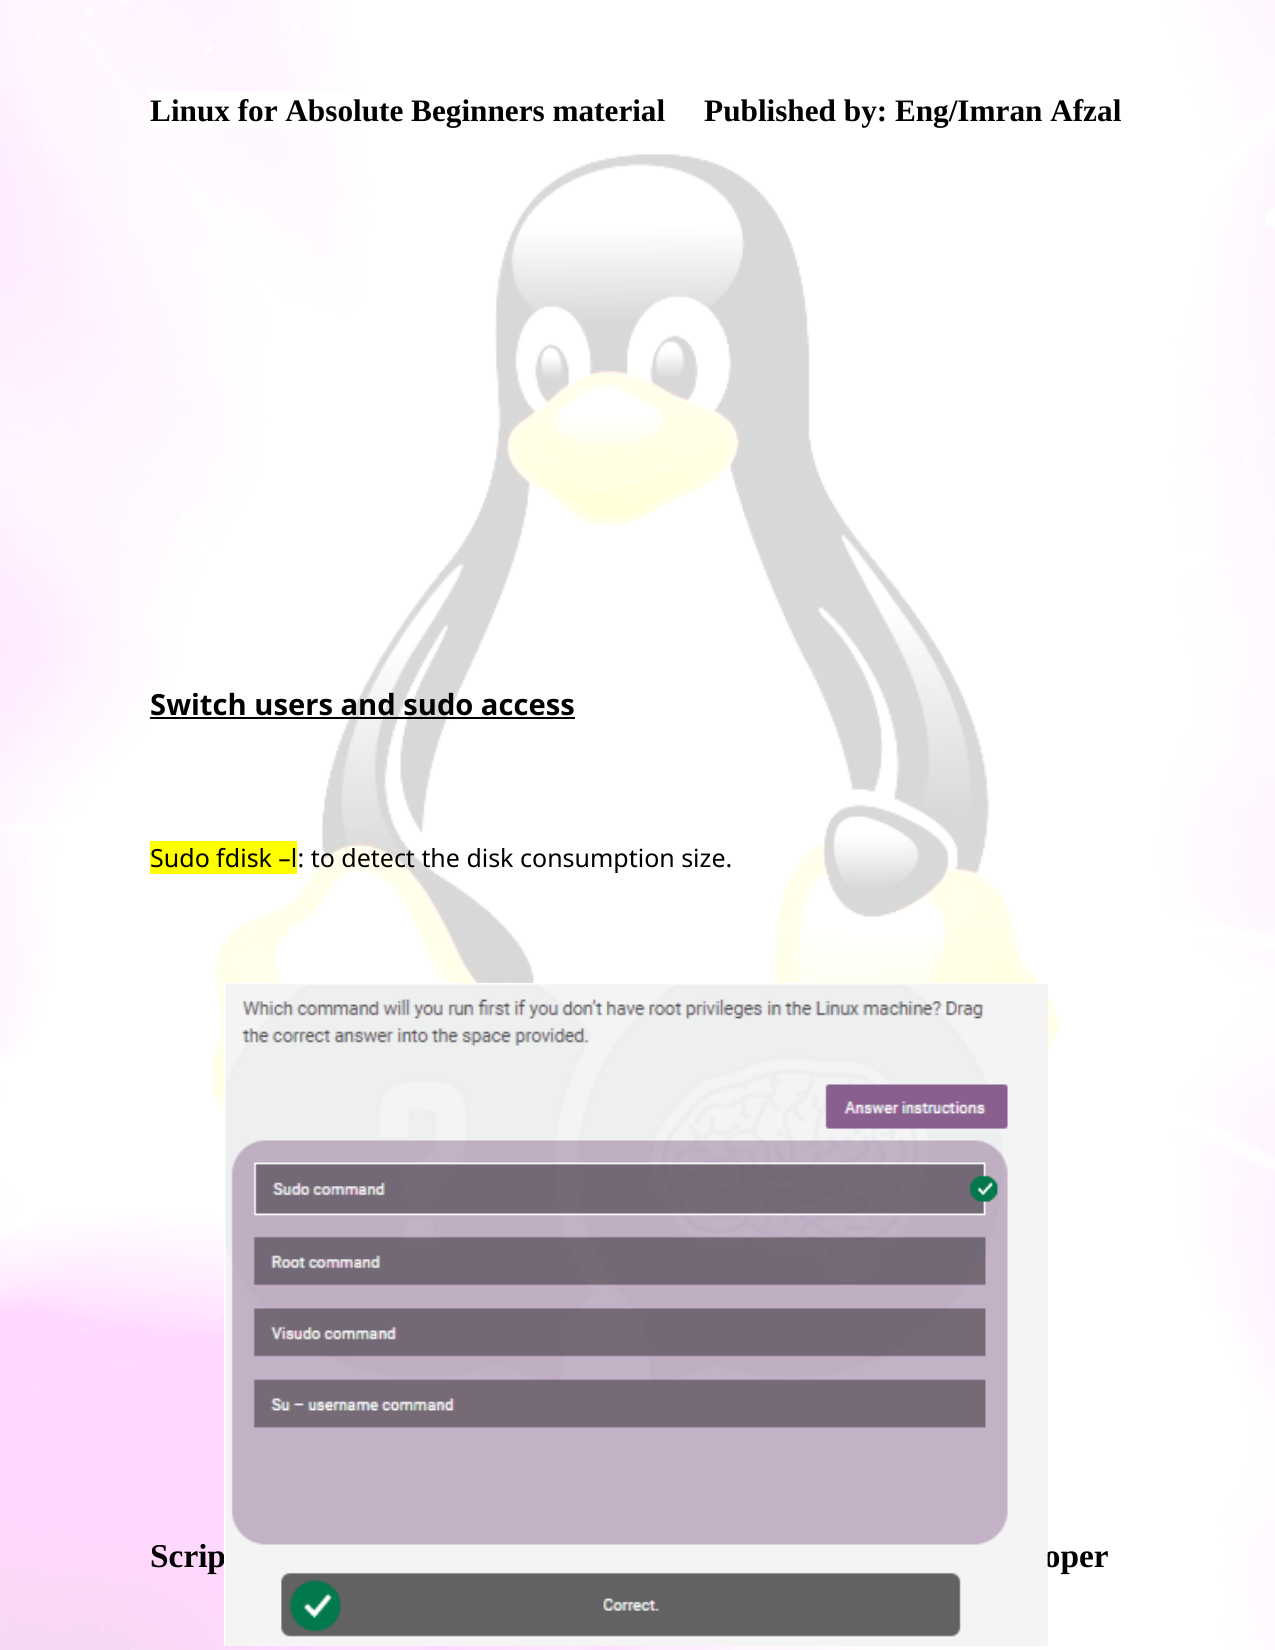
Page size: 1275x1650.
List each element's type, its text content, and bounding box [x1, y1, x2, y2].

picture [224, 983, 1048, 1646]
text Sudo fdisk –l: to detect the disk consumption size. [297, 841, 1125, 874]
text Switch users and sudo access [150, 684, 1125, 723]
